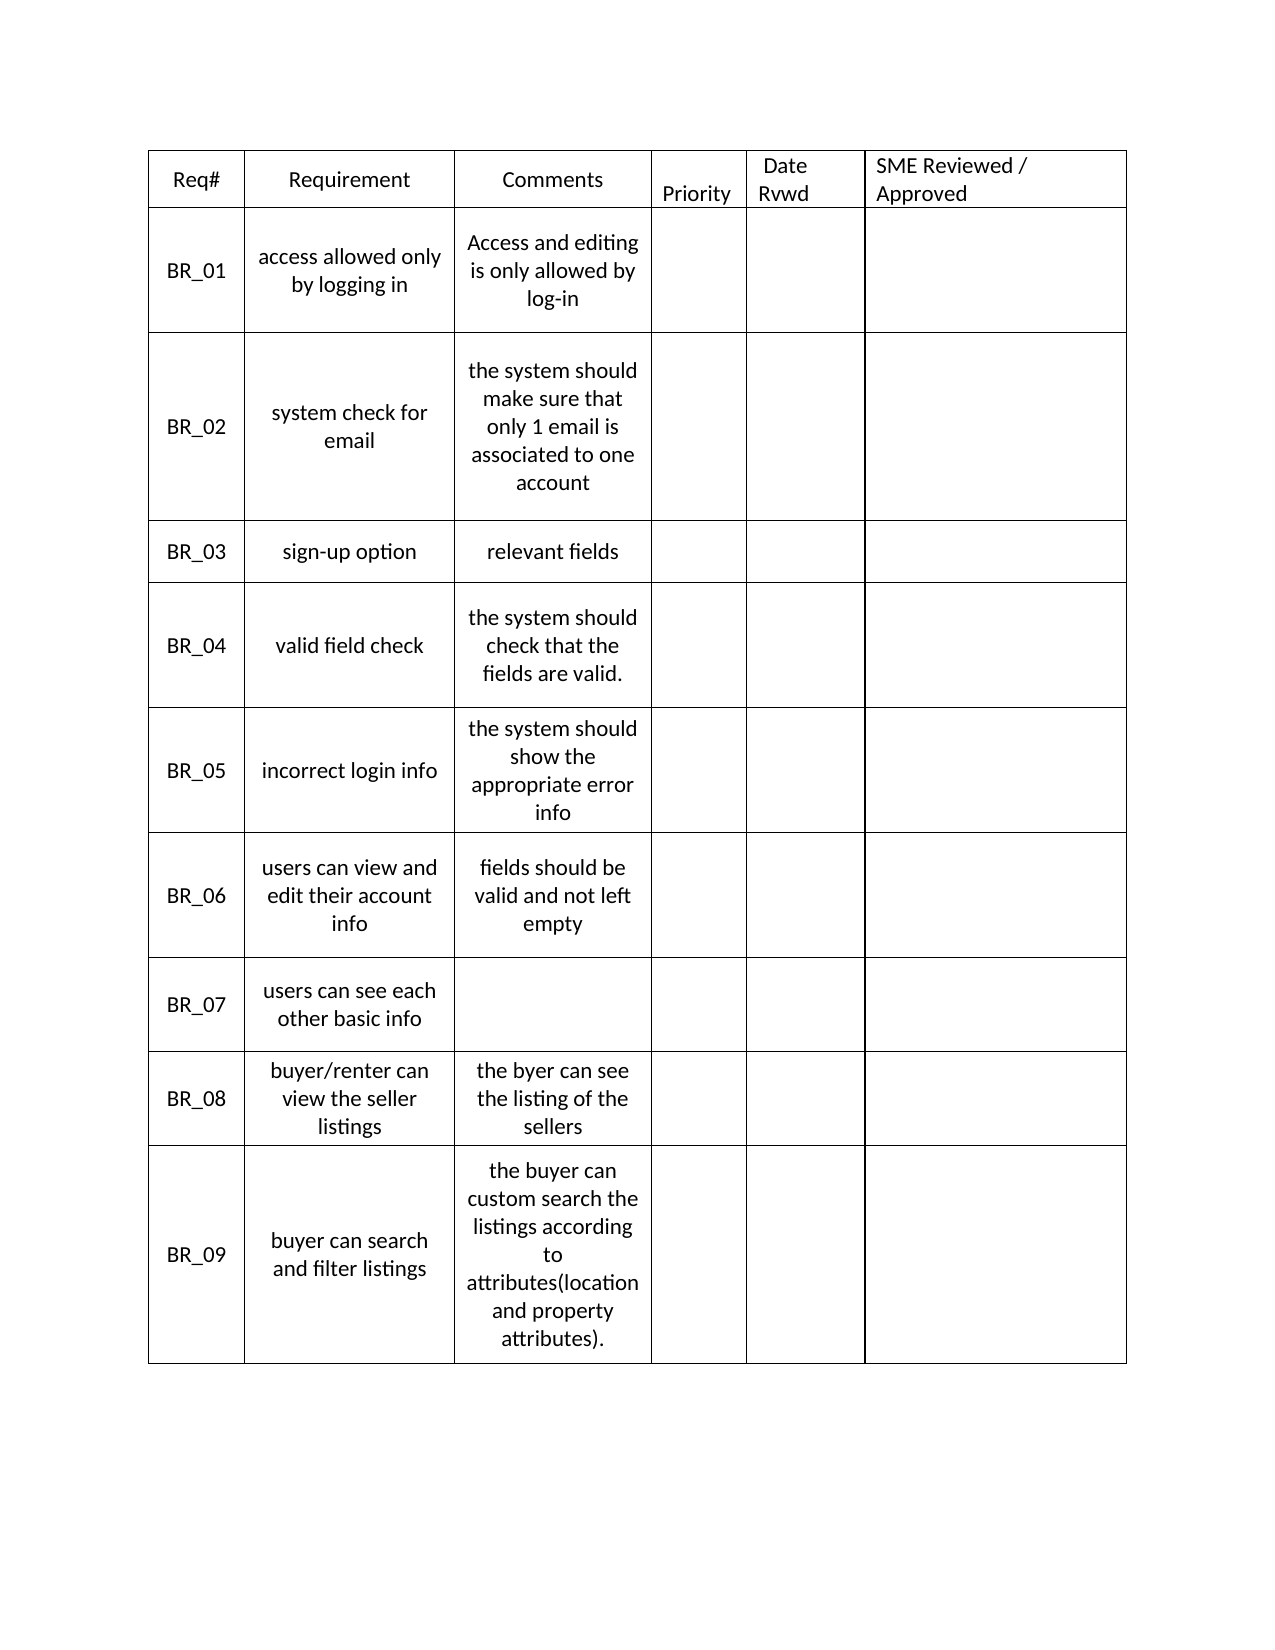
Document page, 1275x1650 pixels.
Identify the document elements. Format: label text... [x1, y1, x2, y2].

table_cell [866, 958, 1126, 1051]
table_header Req# [149, 151, 244, 207]
table_cell [747, 333, 864, 519]
table_cell incorrect login info [245, 708, 454, 832]
table_cell [866, 583, 1126, 707]
table_cell BR_03 [149, 521, 244, 582]
table_cell [652, 583, 746, 707]
table_cell [652, 1146, 746, 1363]
table_header Requirement [245, 151, 454, 207]
table_header Comments [455, 151, 651, 207]
table_cell access allowed only by logging in [245, 208, 454, 332]
table_cell BR_09 [149, 1146, 244, 1363]
table_cell BR_07 [149, 958, 244, 1051]
table_cell the system should make sure that only 1 email is associated to one account [455, 333, 651, 519]
table_cell [747, 708, 864, 832]
table_header SME Reviewed / Approved [866, 151, 1126, 207]
table_cell [652, 1052, 746, 1144]
table_cell [866, 208, 1126, 332]
table_cell [455, 958, 651, 1051]
table_cell [747, 833, 864, 957]
table_cell [747, 1052, 864, 1144]
table_cell [747, 208, 864, 332]
table_cell BR_02 [149, 333, 244, 519]
table_cell [652, 958, 746, 1051]
table_cell [652, 208, 746, 332]
table_header Priority [652, 151, 746, 207]
table_cell [866, 333, 1126, 519]
table_cell the buyer can custom search the listings according to attributes(location and property attributes). [455, 1146, 651, 1363]
table_cell BR_08 [149, 1052, 244, 1144]
table_cell valid field check [245, 583, 454, 707]
table_cell buyer/renter can view the seller listings [245, 1052, 454, 1144]
table_cell BR_01 [149, 208, 244, 332]
table_cell [747, 521, 864, 582]
table_cell [866, 833, 1126, 957]
table_cell BR_04 [149, 583, 244, 707]
table_cell [747, 583, 864, 707]
table_cell [652, 708, 746, 832]
table_cell [652, 521, 746, 582]
table_cell [866, 708, 1126, 832]
table_cell system check for email [245, 333, 454, 519]
table_cell buyer can search and filter listings [245, 1146, 454, 1363]
table_cell relevant fields [455, 521, 651, 582]
table_cell [747, 958, 864, 1051]
table_cell BR_05 [149, 708, 244, 832]
table_cell users can view and edit their account info [245, 833, 454, 957]
table_cell sign-up option [245, 521, 454, 582]
table_header Date Rvwd [747, 151, 864, 207]
table_cell [652, 833, 746, 957]
table_cell BR_06 [149, 833, 244, 957]
table_cell [652, 333, 746, 519]
table_cell fields should be valid and not left empty [455, 833, 651, 957]
table_cell the system should show the appropriate error info [455, 708, 651, 832]
table_cell [866, 1052, 1126, 1144]
table_cell Access and editing is only allowed by log-in [455, 208, 651, 332]
table_cell the system should check that the fields are valid. [455, 583, 651, 707]
table_cell the byer can see the listing of the sellers [455, 1052, 651, 1144]
table_cell [747, 1146, 864, 1363]
table_cell [866, 521, 1126, 582]
table_cell [866, 1146, 1126, 1363]
table_cell users can see each other basic info [245, 958, 454, 1051]
